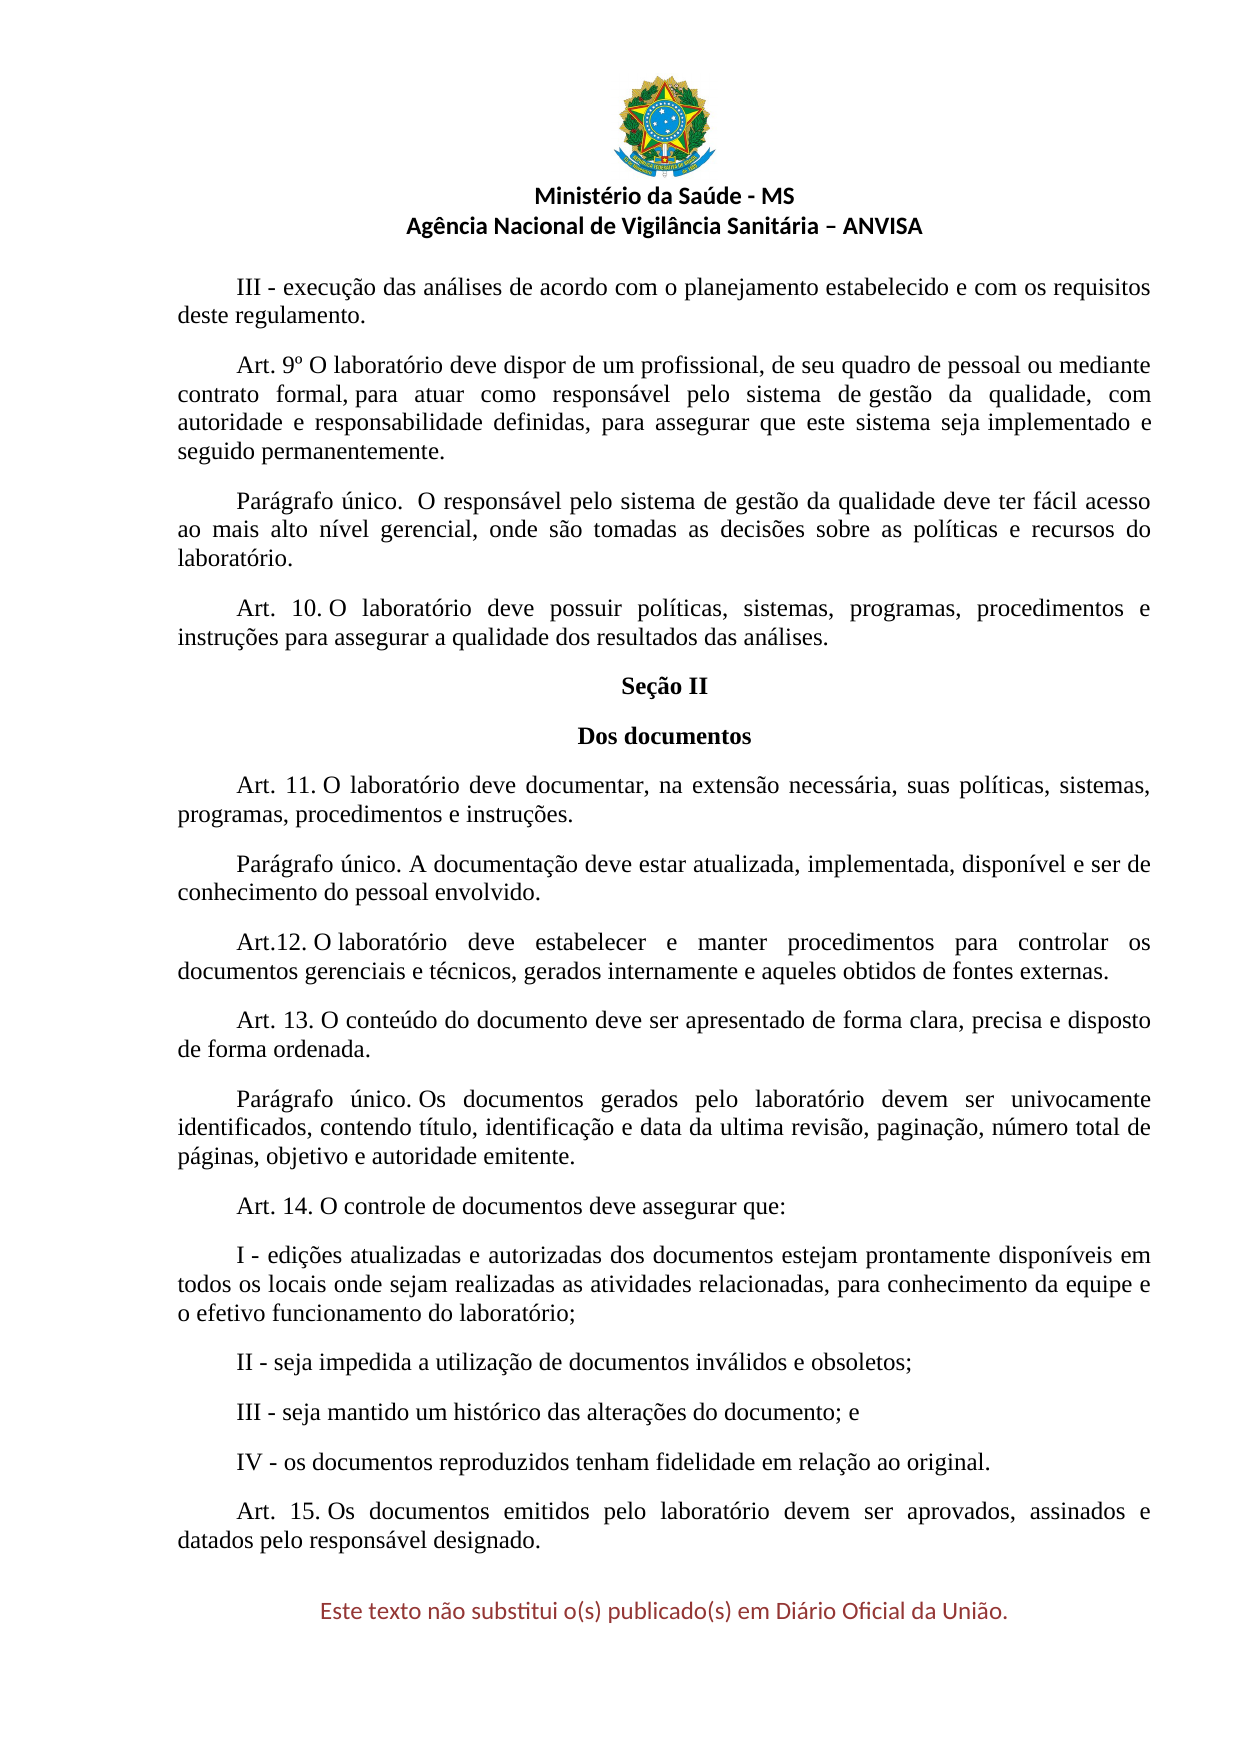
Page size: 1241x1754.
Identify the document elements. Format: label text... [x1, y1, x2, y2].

text Parágrafo único. A documentação deve estar atualizada, implementada, disponível e ser de conhecimento do pessoal envolvido. [177, 849, 1152, 906]
text I - edições atualizadas e autorizadas dos documentos estejam prontamente disponíveis em todos os locais onde sejam realizadas as atividades relacionadas, para conhecimento da equipe e o efetivo funcionamento do laboratório; [177, 1240, 1152, 1327]
text III - seja mantido um histórico das alterações do documento; e [177, 1397, 1152, 1426]
text Art.12. O laboratório deve estabelecer e manter procedimentos para controlar os documentos gerenciais e técnicos, gerados internamente e aqueles obtidos de fontes externas. [177, 927, 1152, 984]
text IV - os documentos reproduzidos tenham fidelidade em relação ao original. [177, 1447, 1152, 1475]
text Art. 11. O laboratório deve documentar, na extensão necessária, suas políticas, sistemas, programas, procedimentos e instruções. [177, 770, 1152, 828]
text Dos documentos [177, 721, 1152, 749]
picture [610, 73, 719, 180]
text Parágrafo único. Os documentos gerados pelo laboratório devem ser univocamente identificados, contendo título, identificação e data da ultima revisão, paginação, número total de páginas, objetivo e autoridade emitente. [177, 1084, 1152, 1170]
text Art. 10. O laboratório deve possuir políticas, sistemas, programas, procedimentos e instruções para assegurar a qualidade dos resultados das análises. [177, 593, 1152, 650]
text Art. 9º O laboratório deve dispor de um profissional, de seu quadro de pessoal ou mediante contrato formal, para atuar como responsável pelo sistema de gestão da qualidade, com autoridade e responsabilidade definidas, para assegurar que este sistema seja implementado e seguido permanentemente. [177, 350, 1152, 465]
text Art. 14. O controle de documentos deve assegurar que: [177, 1191, 1152, 1219]
text Parágrafo único. O responsável pelo sistema de gestão da qualidade deve ter fácil acesso ao mais alto nível gerencial, onde são tomadas as decisões sobre as políticas e recursos do laboratório. [177, 486, 1152, 572]
text Seção II [177, 671, 1152, 700]
text Art. 15. Os documentos emitidos pelo laboratório devem ser aprovados, assinados e datados pelo responsável designado. [177, 1496, 1152, 1554]
text Art. 13. O conteúdo do documento deve ser apresentado de forma clara, precisa e disposto de forma ordenada. [177, 1005, 1152, 1063]
text II - seja impedida a utilização de documentos inválidos e obsoletos; [177, 1347, 1152, 1376]
text III - execução das análises de acordo com o planejamento estabelecido e com os requisitos deste regulamento. [177, 272, 1152, 329]
